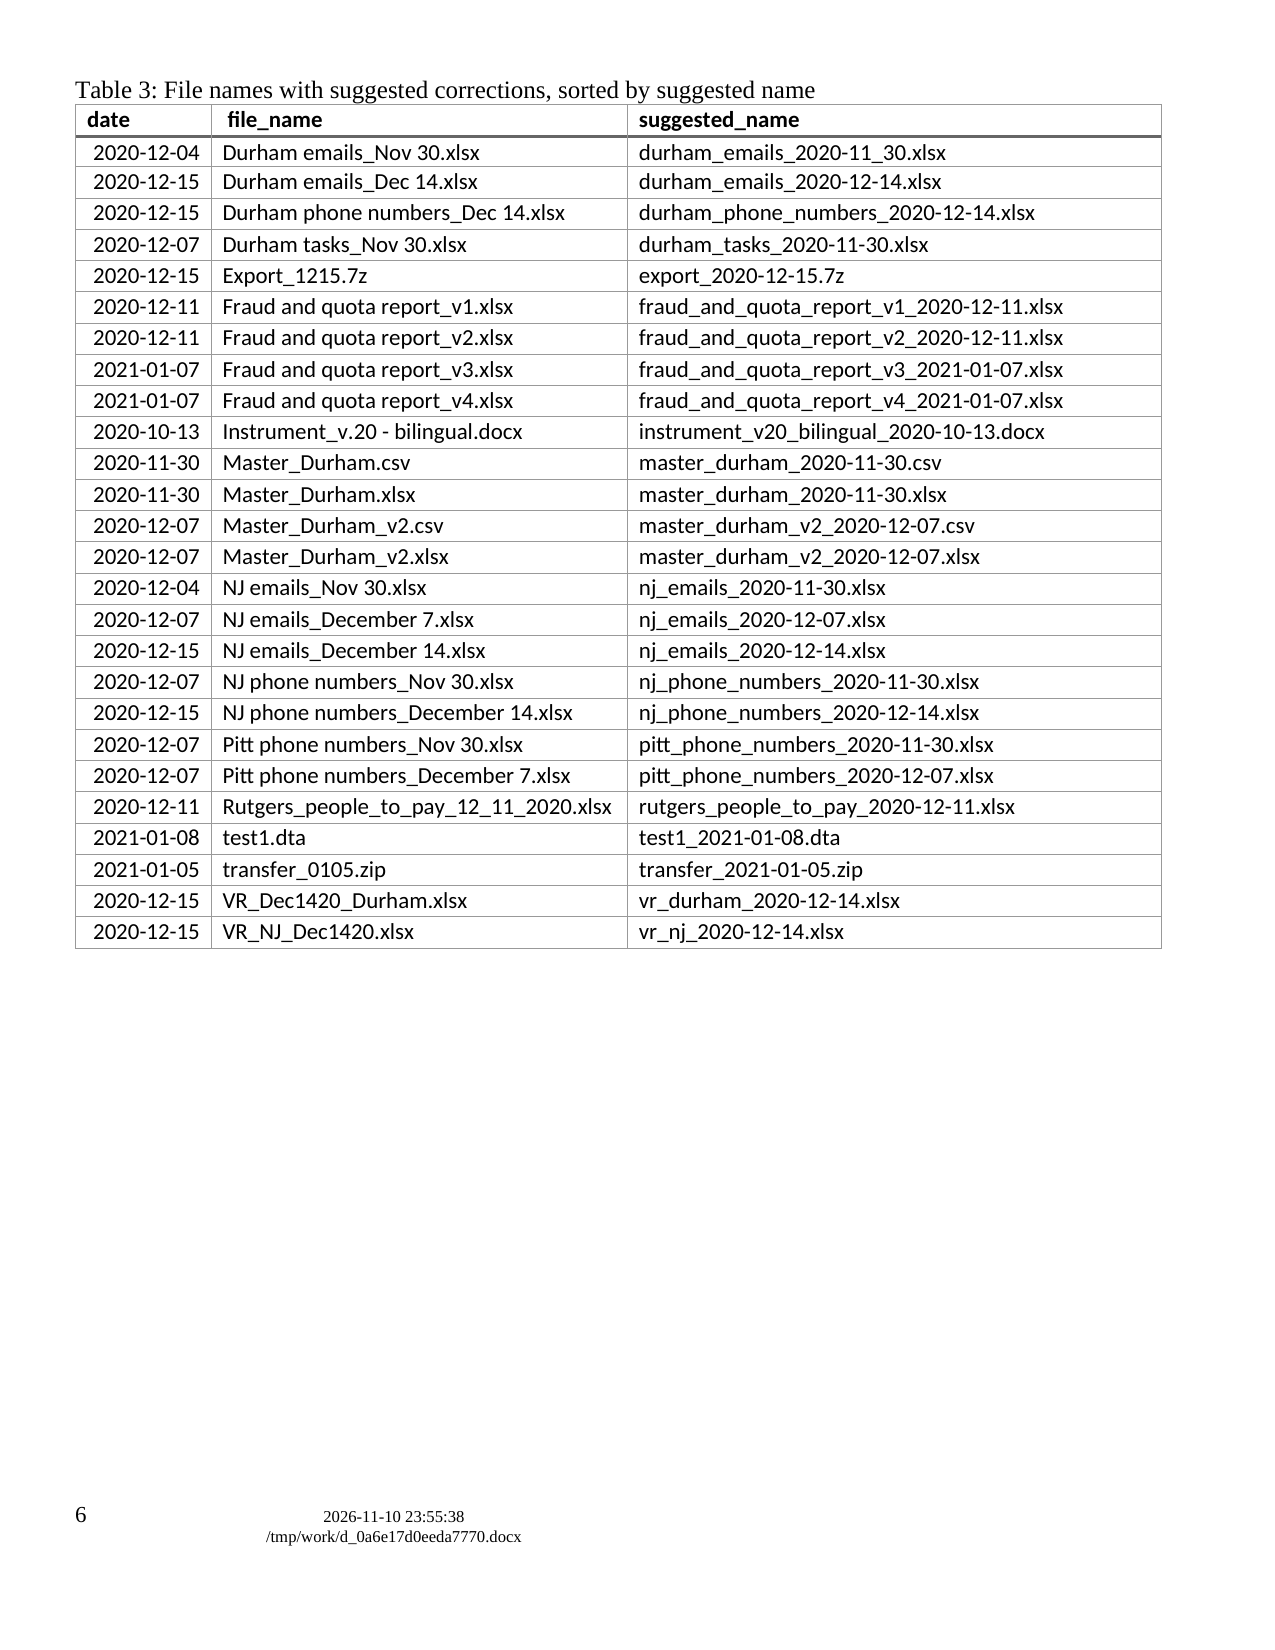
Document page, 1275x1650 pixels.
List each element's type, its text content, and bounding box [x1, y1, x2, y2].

table_cell nj_phone_numbers_2020-11-30.xlsx [628, 667, 1161, 697]
table_cell fraud_and_quota_report_v2_2020-12-11.xlsx [628, 324, 1161, 354]
table_cell transfer_0105.zip [212, 855, 627, 885]
table_cell 2020-12-11 [76, 792, 211, 822]
table_cell master_durham_2020-11-30.xlsx [628, 480, 1161, 510]
table_cell 2021-01-08 [76, 824, 211, 854]
table_cell 2020-12-15 [76, 167, 211, 197]
table_cell Fraud and quota report_v2.xlsx [212, 324, 627, 354]
table_cell pitt_phone_numbers_2020-11-30.xlsx [628, 730, 1161, 760]
table_cell Durham phone numbers_Dec 14.xlsx [212, 199, 627, 229]
table_cell NJ emails_December 7.xlsx [212, 605, 627, 635]
table_cell NJ emails_December 14.xlsx [212, 636, 627, 666]
table_cell rutgers_people_to_pay_2020-12-11.xlsx [628, 792, 1161, 822]
table_header suggested_name [628, 105, 1161, 135]
table_cell master_durham_v2_2020-12-07.csv [628, 511, 1161, 541]
table_cell 2020-12-11 [76, 324, 211, 354]
table_cell master_durham_2020-11-30.csv [628, 449, 1161, 479]
table_cell 2020-12-07 [76, 730, 211, 760]
table_cell Pitt phone numbers_December 7.xlsx [212, 761, 627, 791]
table_cell export_2020-12-15.7z [628, 261, 1161, 291]
table_cell test1_2021-01-08.dta [628, 824, 1161, 854]
table_cell durham_emails_2020-12-14.xlsx [628, 167, 1161, 197]
table_cell transfer_2021-01-05.zip [628, 855, 1161, 885]
table_cell 2020-12-07 [76, 761, 211, 791]
table_cell Rutgers_people_to_pay_12_11_2020.xlsx [212, 792, 627, 822]
table_cell Master_Durham.xlsx [212, 480, 627, 510]
table_cell 2020-12-07 [76, 511, 211, 541]
table_cell VR_NJ_Dec1420.xlsx [212, 917, 627, 947]
table_cell 2021-01-07 [76, 386, 211, 416]
table_cell pitt_phone_numbers_2020-12-07.xlsx [628, 761, 1161, 791]
table_cell 2020-12-07 [76, 605, 211, 635]
table_cell VR_Dec1420_Durham.xlsx [212, 886, 627, 916]
table_cell nj_emails_2020-12-14.xlsx [628, 636, 1161, 666]
table_cell 2021-01-05 [76, 855, 211, 885]
table_cell 2020-12-15 [76, 886, 211, 916]
table_cell fraud_and_quota_report_v1_2020-12-11.xlsx [628, 292, 1161, 322]
table_cell 2020-10-13 [76, 417, 211, 447]
table_cell 2020-12-11 [76, 292, 211, 322]
table_cell Fraud and quota report_v4.xlsx [212, 386, 627, 416]
table_cell 2020-12-15 [76, 636, 211, 666]
table_cell vr_nj_2020-12-14.xlsx [628, 917, 1161, 947]
table_cell instrument_v20_bilingual_2020-10-13.docx [628, 417, 1161, 447]
table_cell NJ phone numbers_December 14.xlsx [212, 699, 627, 729]
table_cell 2020-12-04 [76, 574, 211, 604]
table_cell 2020-12-15 [76, 917, 211, 947]
table_cell 2020-12-07 [76, 542, 211, 572]
table_cell durham_emails_2020-11_30.xlsx [628, 138, 1161, 166]
table_cell 2020-12-15 [76, 199, 211, 229]
table_cell 2021-01-07 [76, 355, 211, 385]
table_cell Durham tasks_Nov 30.xlsx [212, 230, 627, 260]
table_cell Durham emails_Dec 14.xlsx [212, 167, 627, 197]
table_cell 2020-12-07 [76, 230, 211, 260]
table_cell Durham emails_Nov 30.xlsx [212, 138, 627, 166]
table_cell NJ emails_Nov 30.xlsx [212, 574, 627, 604]
table_cell Master_Durham.csv [212, 449, 627, 479]
table_cell durham_tasks_2020-11-30.xlsx [628, 230, 1161, 260]
table_cell 2020-12-15 [76, 261, 211, 291]
table_cell nj_emails_2020-12-07.xlsx [628, 605, 1161, 635]
table_cell nj_emails_2020-11-30.xlsx [628, 574, 1161, 604]
table_cell NJ phone numbers_Nov 30.xlsx [212, 667, 627, 697]
table_cell 2020-12-04 [76, 138, 211, 166]
table_cell vr_durham_2020-12-14.xlsx [628, 886, 1161, 916]
table_header date [76, 105, 211, 135]
table_cell fraud_and_quota_report_v4_2021-01-07.xlsx [628, 386, 1161, 416]
table_cell Fraud and quota report_v3.xlsx [212, 355, 627, 385]
table_cell 2020-12-15 [76, 699, 211, 729]
table_cell master_durham_v2_2020-12-07.xlsx [628, 542, 1161, 572]
table_cell Instrument_v.20 - bilingual.docx [212, 417, 627, 447]
table_cell Pitt phone numbers_Nov 30.xlsx [212, 730, 627, 760]
table_cell nj_phone_numbers_2020-12-14.xlsx [628, 699, 1161, 729]
table_cell 2020-11-30 [76, 449, 211, 479]
table_cell test1.dta [212, 824, 627, 854]
table_cell Fraud and quota report_v1.xlsx [212, 292, 627, 322]
table_cell Export_1215.7z [212, 261, 627, 291]
table_cell 2020-11-30 [76, 480, 211, 510]
table_cell fraud_and_quota_report_v3_2021-01-07.xlsx [628, 355, 1161, 385]
table_cell Master_Durham_v2.csv [212, 511, 627, 541]
table_header file_name [212, 105, 627, 135]
table_cell 2020-12-07 [76, 667, 211, 697]
table_cell durham_phone_numbers_2020-12-14.xlsx [628, 199, 1161, 229]
table_cell Master_Durham_v2.xlsx [212, 542, 627, 572]
